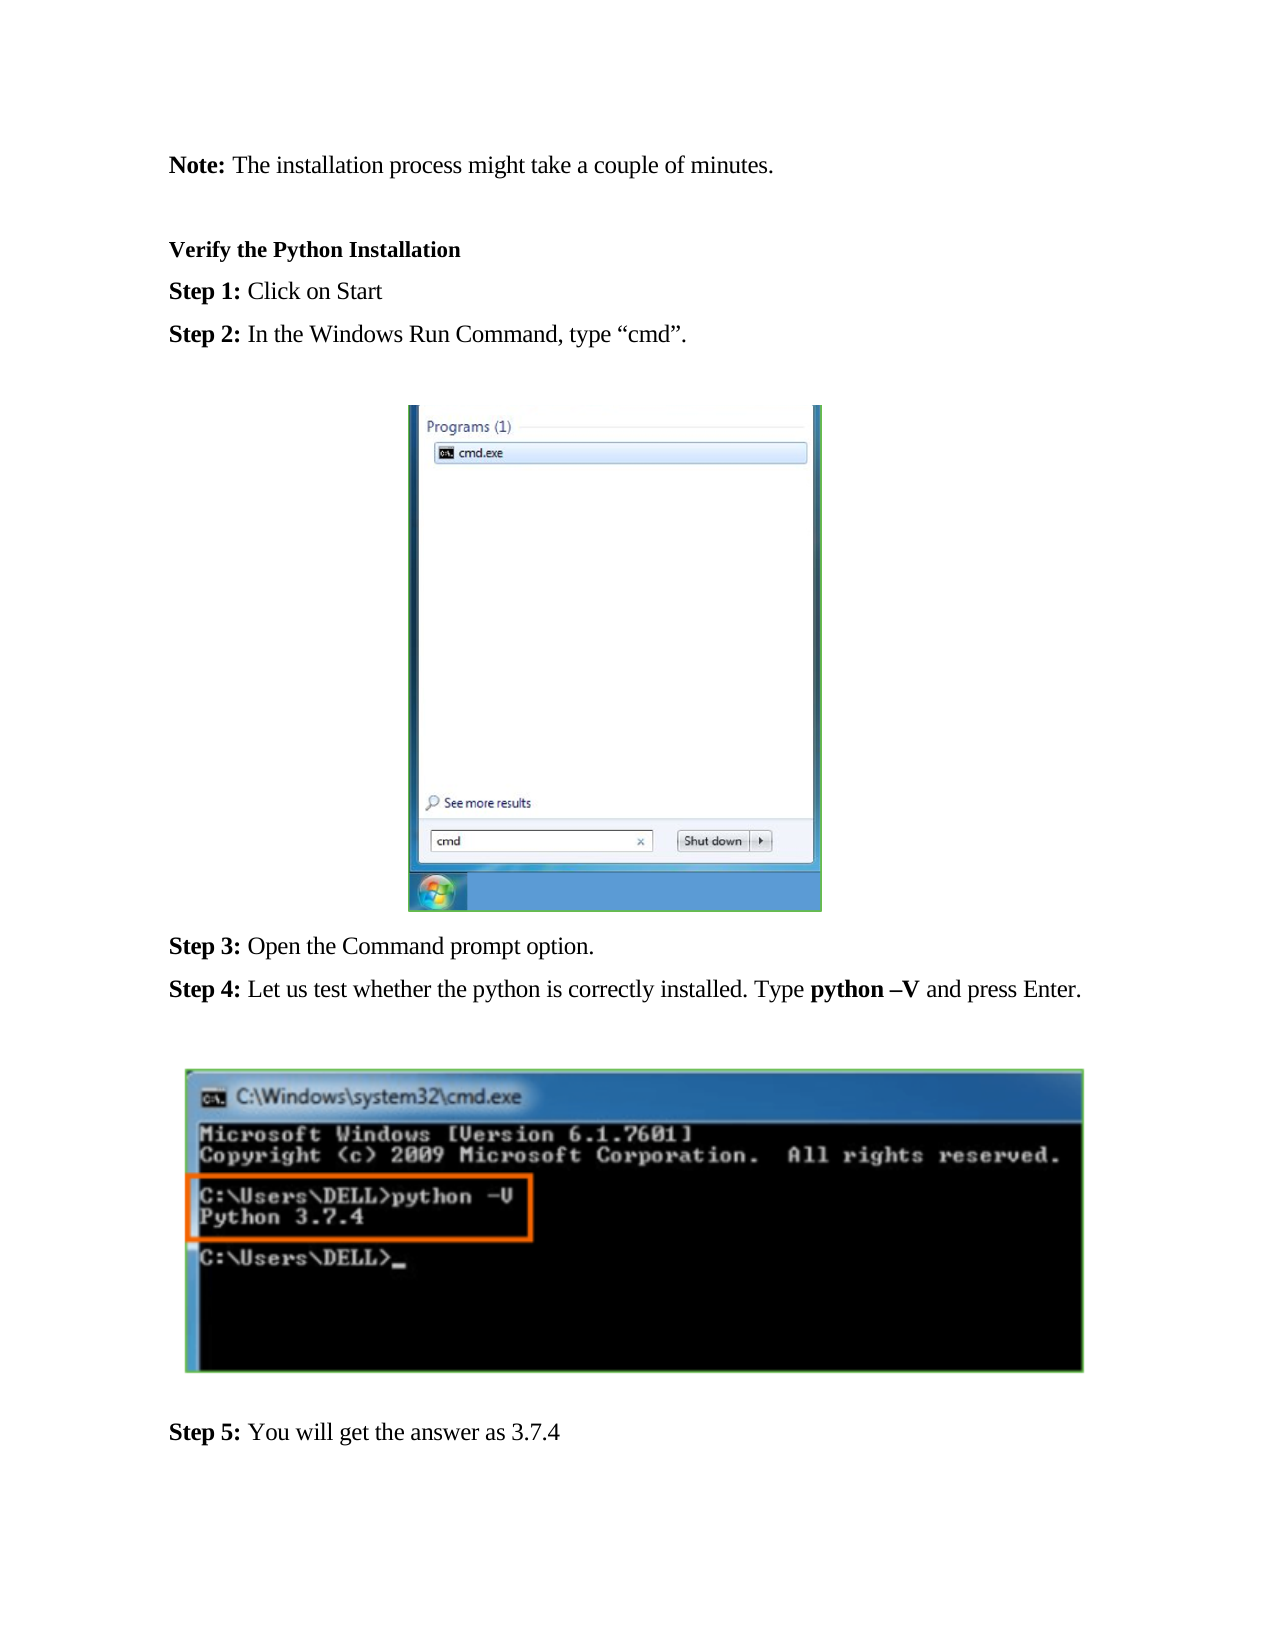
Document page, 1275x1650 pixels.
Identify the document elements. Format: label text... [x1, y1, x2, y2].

text Step 4: Let us test whether the python is correctly installed. Type python –V and press Enter. [169, 974, 1103, 1003]
text Step 3: Open the Command prompt option. [169, 931, 1103, 960]
text Step 1: Click on Start [169, 276, 1103, 304]
picture [168, 1055, 1160, 1403]
text Step 5: You will get the answer as 3.7.4 [169, 1417, 1103, 1446]
text Note: The installation process might take a couple of minutes. [169, 150, 1103, 179]
picture [387, 405, 885, 917]
text Step 2: In the Windows Run Command, type “cmd”. [169, 319, 1103, 348]
subtitle Verify the Python Installation [169, 236, 1103, 263]
